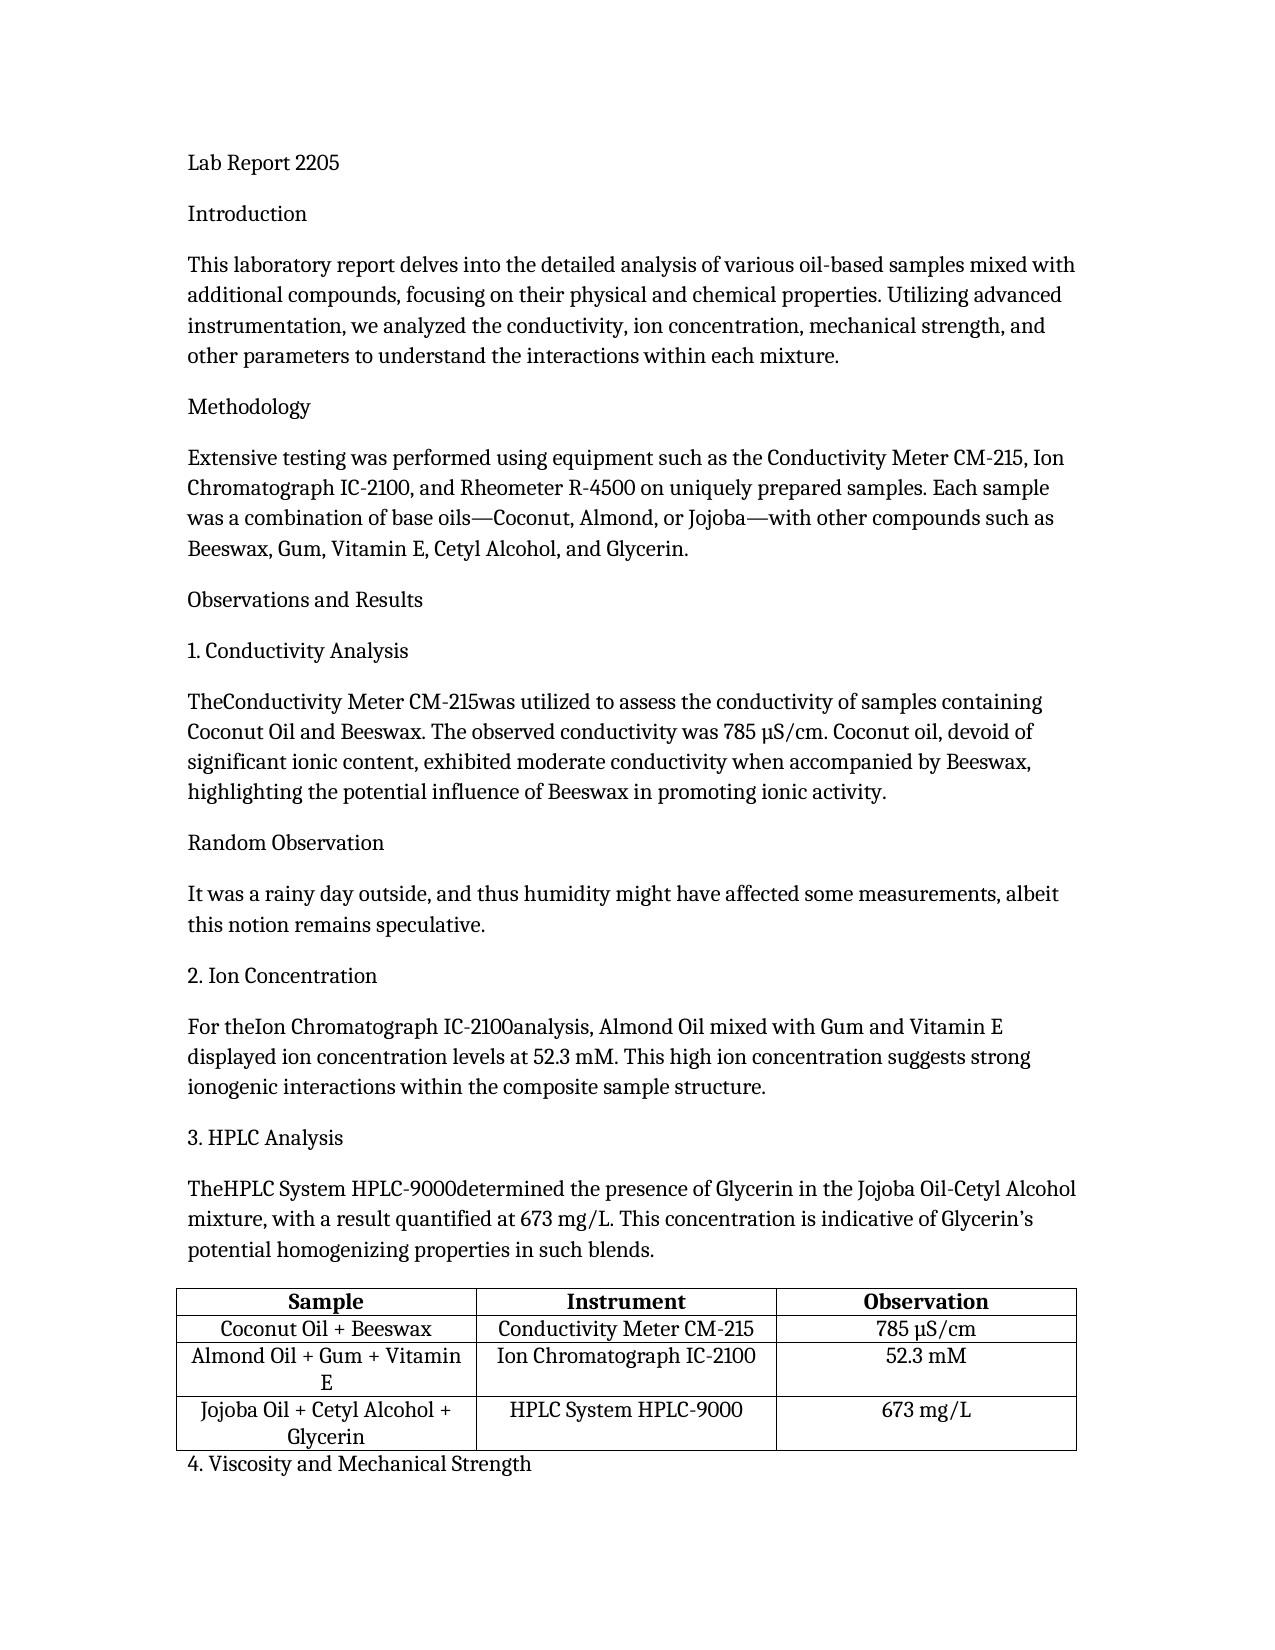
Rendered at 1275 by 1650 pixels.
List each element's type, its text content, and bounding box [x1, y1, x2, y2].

table_cell Coconut Oil + Beeswax [177, 1316, 476, 1342]
text 1. Conductivity Analysis [187, 637, 1087, 664]
text Lab Report 2205 [187, 150, 1087, 176]
text Introduction [187, 201, 1087, 227]
text 3. HPLC Analysis [187, 1125, 1087, 1151]
text 4. Viscosity and Mechanical Strength [187, 1451, 1087, 1477]
text For theIon Chromatograph IC-2100analysis, Almond Oil mixed with Gum and Vitamin E displayed ion concentration levels at 52.3 mM. This high ion concentration suggests strong ionogenic interactions within the composite sample structure. [187, 1013, 1087, 1100]
table_header Instrument [477, 1289, 776, 1315]
text 2. Ion Concentration [187, 962, 1087, 989]
table_cell 52.3 mM [777, 1343, 1076, 1396]
table_cell Almond Oil + Gum + Vitamin E [177, 1343, 476, 1396]
text TheHPLC System HPLC-9000determined the presence of Glycerin in the Jojoba Oil-Cetyl Alcohol mixture, with a result quantified at 673 mg/L. This concentration is indicative of Glycerin’s potential homogenizing properties in such blends. [187, 1176, 1087, 1263]
table_cell 673 mg/L [777, 1397, 1076, 1450]
text This laboratory report delves into the detailed analysis of various oil-based samples mixed with additional compounds, focusing on their physical and chemical properties. Utilizing advanced instrumentation, we analyzed the conductivity, ion concentration, mechanical strength, and other parameters to understand the interactions within each mixture. [187, 252, 1087, 369]
table_header Observation [777, 1289, 1076, 1315]
table_cell Jojoba Oil + Cetyl Alcohol + Glycerin [177, 1397, 476, 1450]
text Methodology [187, 394, 1087, 420]
text Random Observation [187, 830, 1087, 857]
table_cell HPLC System HPLC-9000 [477, 1397, 776, 1450]
table_cell Ion Chromatograph IC-2100 [477, 1343, 776, 1396]
text Observations and Results [187, 586, 1087, 613]
text TheConductivity Meter CM-215was utilized to assess the conductivity of samples containing Coconut Oil and Beeswax. The observed conductivity was 785 µS/cm. Coconut oil, devoid of significant ionic content, exhibited moderate conductivity when accompanied by Beeswax, highlighting the potential influence of Beeswax in promoting ionic activity. [187, 688, 1087, 806]
text It was a rainy day outside, and thus humidity might have affected some measurements, albeit this notion remains speculative. [187, 881, 1087, 938]
table_cell Conductivity Meter CM-215 [477, 1316, 776, 1342]
text Extensive testing was performed using equipment such as the Conductivity Meter CM-215, Ion Chromatograph IC-2100, and Rheometer R-4500 on uniquely prepared samples. Each sample was a combination of base oils—Coconut, Almond, or Jojoba—with other compounds such as Beeswax, Gum, Vitamin E, Cetyl Alcohol, and Glycerin. [187, 445, 1087, 562]
table_header Sample [177, 1289, 476, 1315]
table_cell 785 µS/cm [777, 1316, 1076, 1342]
